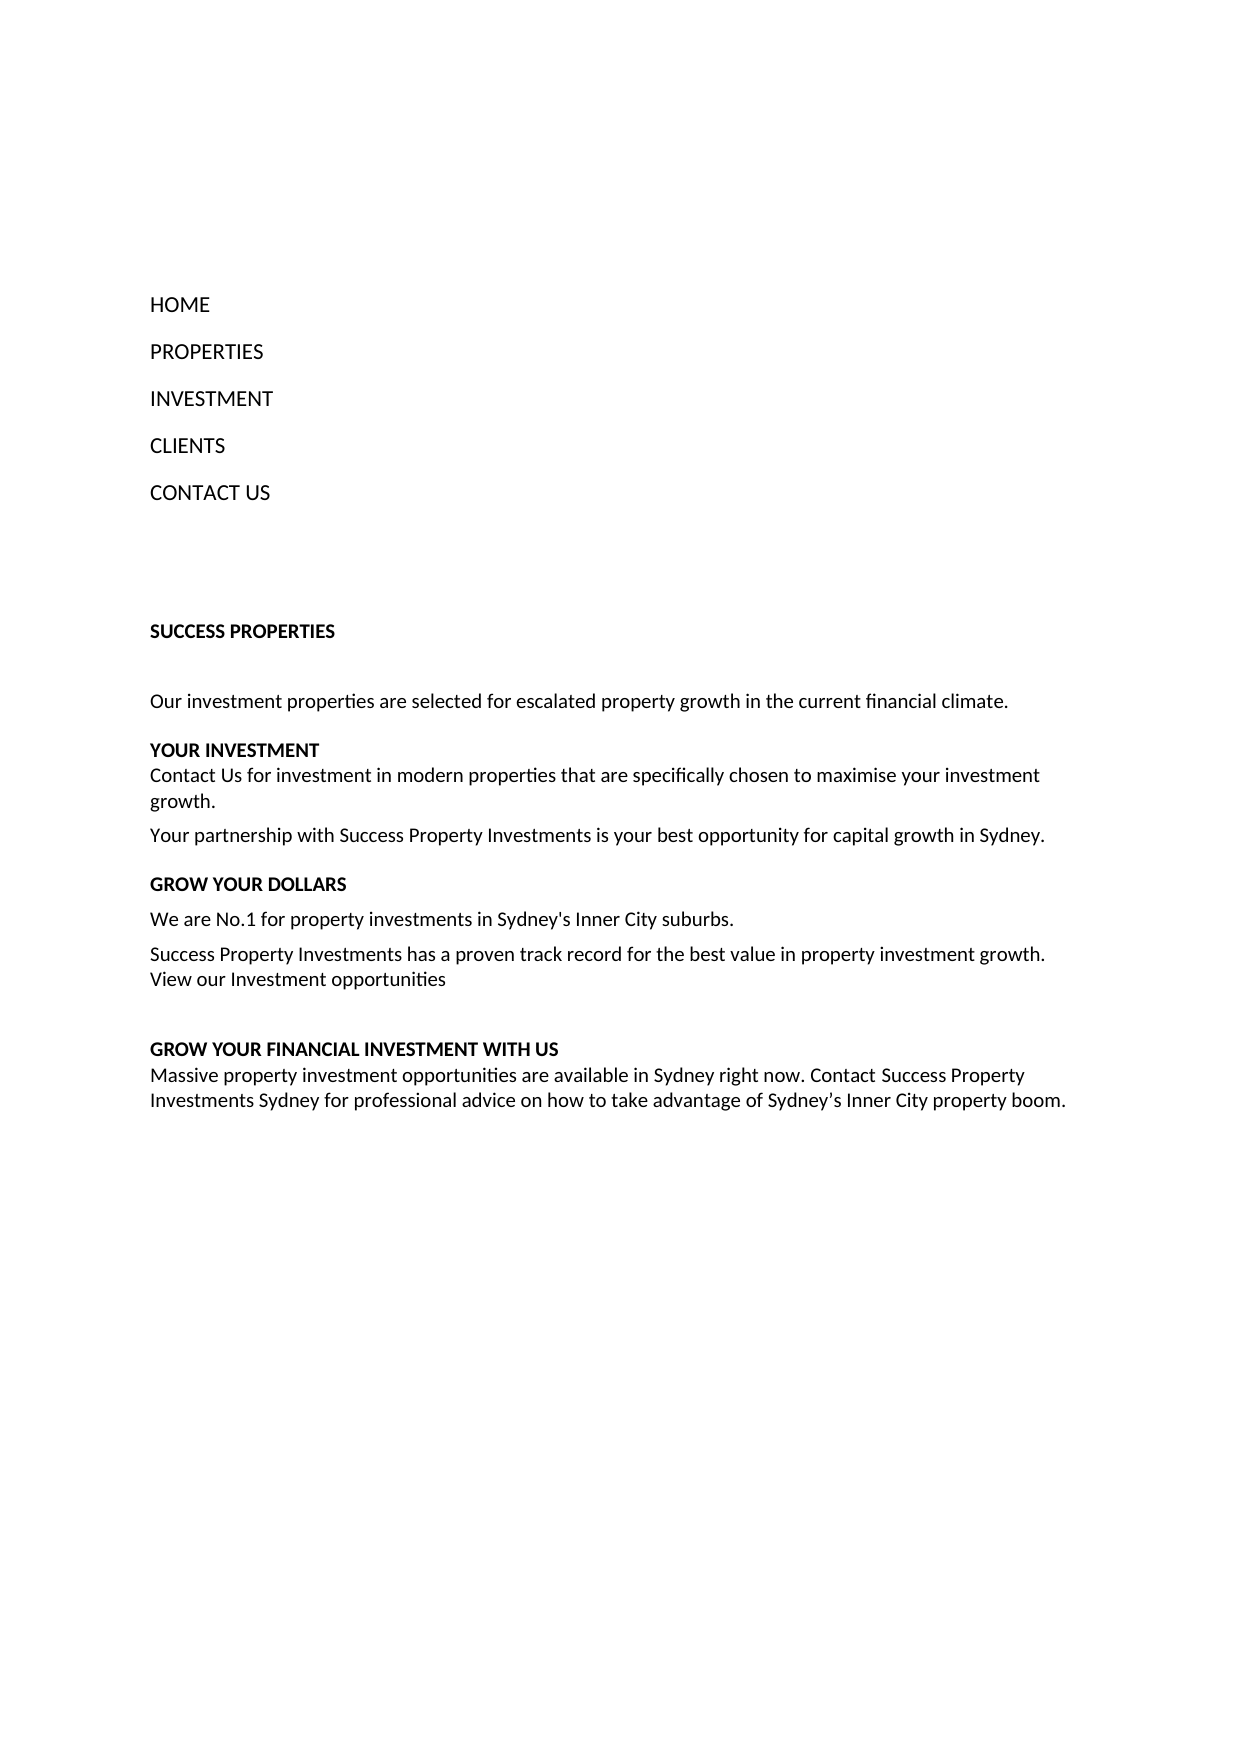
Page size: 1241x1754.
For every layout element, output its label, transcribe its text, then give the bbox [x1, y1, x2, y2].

text INVESTMENT [150, 384, 1090, 412]
text View our Investment opportunities [150, 967, 1090, 992]
text We are No.1 for property investments in Sydney's Inner City suburbs. [150, 906, 1090, 932]
text SUCCESS PROPERTIES [150, 619, 1090, 644]
text Massive property investment opportunities are available in Sydney right now. Contact Success Property Investments Sydney for professional advice on how to take advantage of Sydney’s Inner City property boom. [150, 1061, 1090, 1113]
text GROW YOUR DOLLARS [150, 872, 1090, 897]
text CONTACT US [150, 478, 1090, 506]
text PROPERTIES [150, 337, 1090, 366]
text HOME [150, 291, 1090, 319]
text Contact Us for investment in modern properties that are specifically chosen to maximise your investment growth. [150, 762, 1090, 813]
text YOUR INVESTMENT [150, 737, 1090, 762]
text Our investment properties are selected for escalated property growth in the current financial climate. [150, 688, 1090, 714]
text CLIENTS [150, 431, 1090, 459]
text Success Property Investments has a proven track record for the best value in property investment growth. [150, 941, 1090, 967]
subtitle GROW YOUR FINANCIAL INVESTMENT WITH US [150, 1036, 1090, 1061]
text Your partnership with Success Property Investments is your best opportunity for capital growth in Sydney. [150, 823, 1090, 848]
